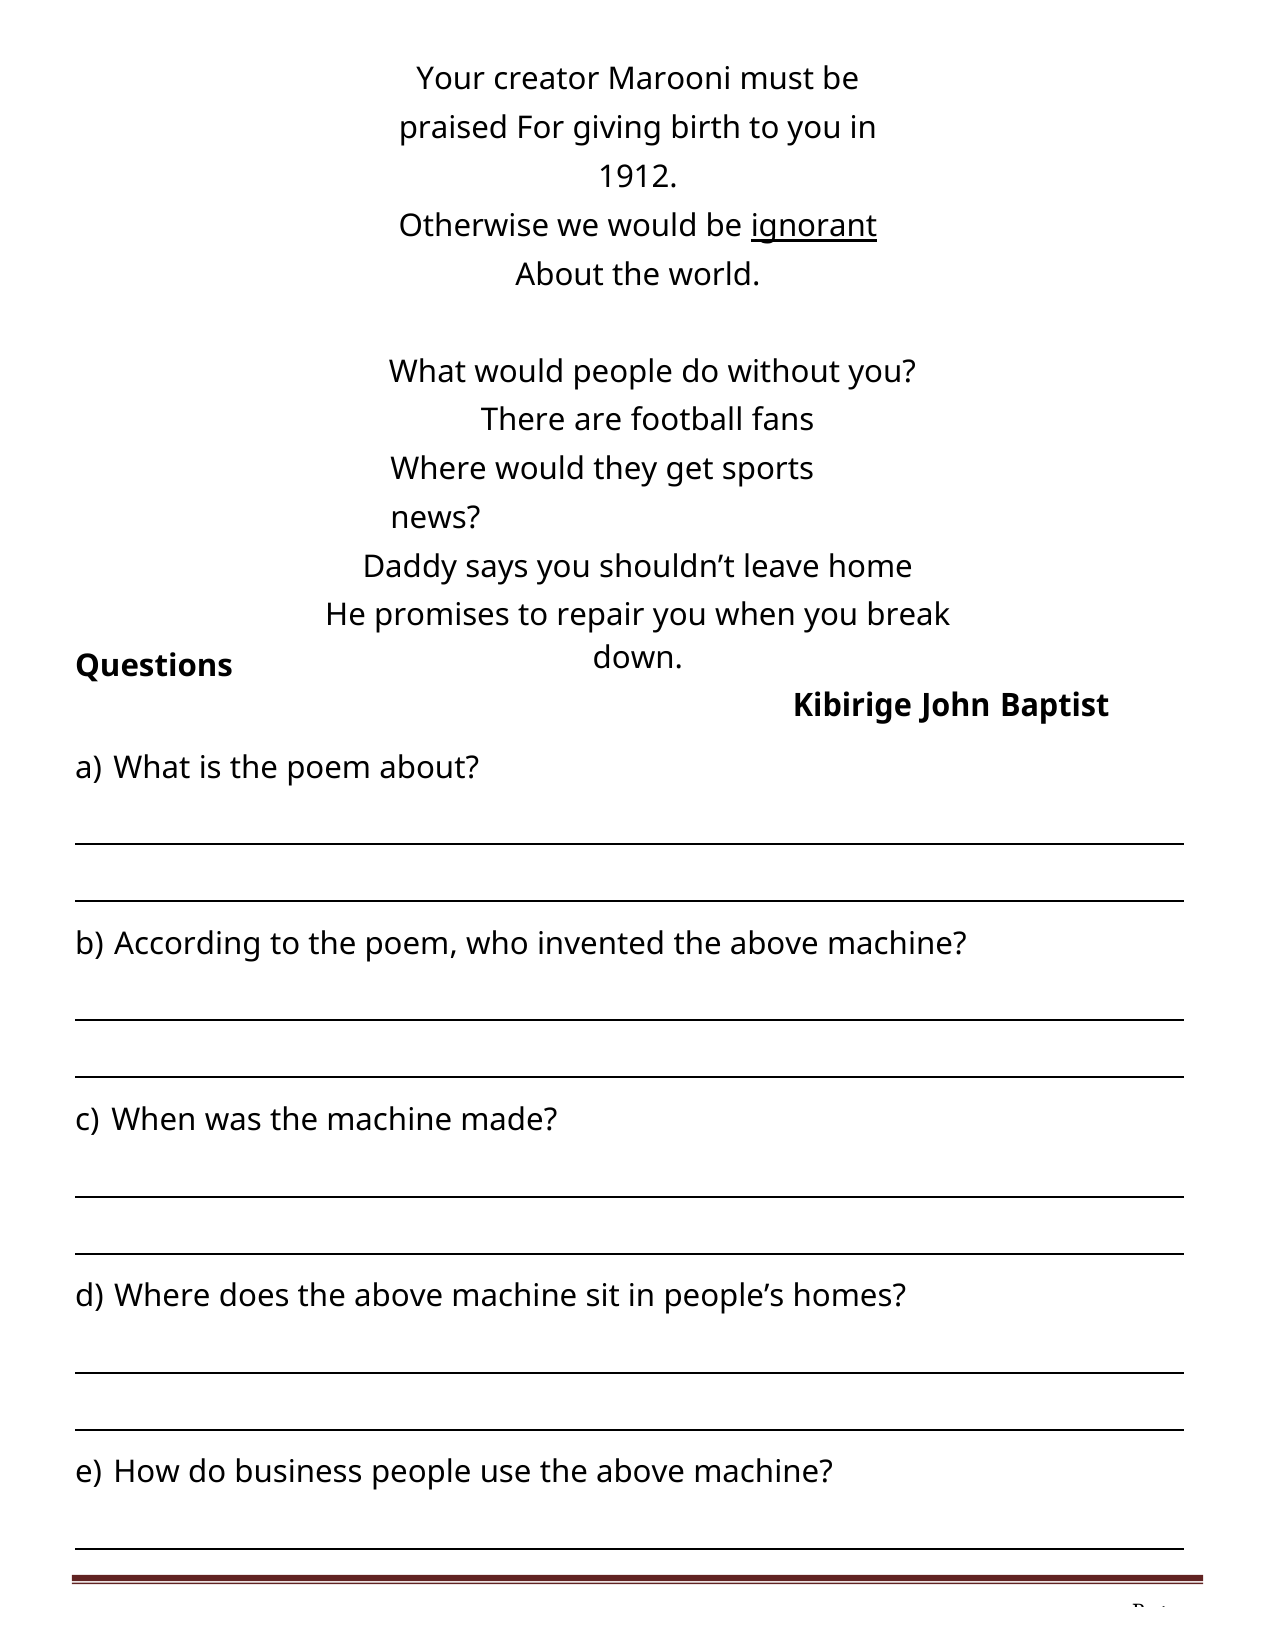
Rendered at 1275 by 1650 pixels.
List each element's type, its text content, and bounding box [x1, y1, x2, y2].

text He promises to repair you when you break down. [295, 592, 980, 677]
text There are football fans Where would they get sports news? [390, 397, 885, 537]
list According to the poem, who invented the above machine? [75, 921, 1242, 963]
text Kibirige John Baptist [787, 682, 1114, 726]
text Your creator Marooni must be praised For giving birth to you in 1912. [377, 56, 899, 197]
list What is the poem about? [75, 744, 1242, 787]
text Daddy says you shouldn’t leave home [295, 544, 980, 586]
text Otherwise we would be ignorant About the world. [377, 203, 899, 295]
list How do business people use the above machine? [75, 1449, 1242, 1492]
subtitle Questions [75, 643, 236, 686]
list Where does the above machine sit in people’s homes? [75, 1273, 1242, 1316]
text What would people do without you? [389, 348, 1242, 391]
list When was the machine made? [75, 1097, 1242, 1139]
